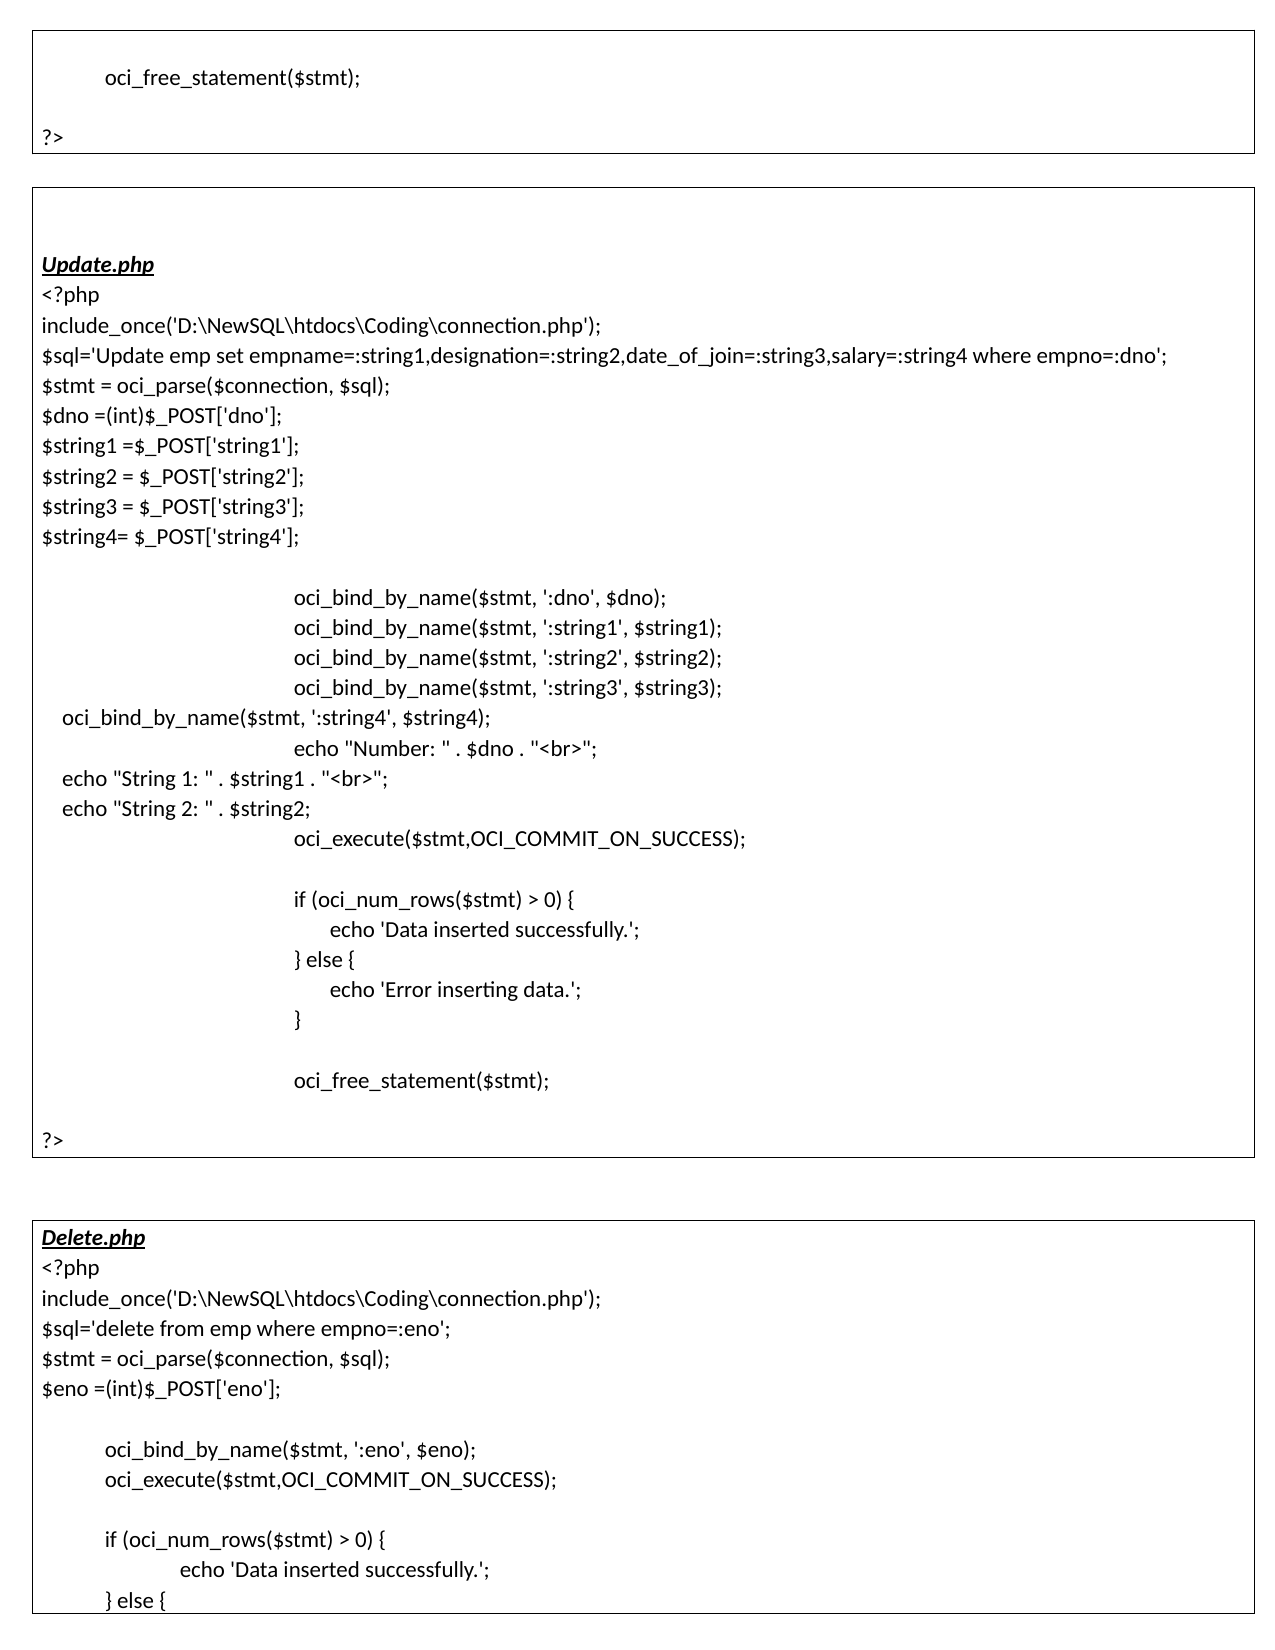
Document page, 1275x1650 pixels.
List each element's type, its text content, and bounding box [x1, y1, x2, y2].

text $string3 = $_POST['string3']; [33, 489, 1254, 519]
text if (oci_num_rows($stmt) > 0) { [33, 882, 1254, 912]
text ?> [33, 1123, 1254, 1157]
text oci_bind_by_name($stmt, ':string3', $string3); [33, 670, 1254, 700]
text $stmt = oci_parse($connection, $sql); [33, 368, 1254, 398]
text $string4= $_POST['string4']; [33, 519, 1254, 550]
text $string1 =$_POST['string1']; [33, 428, 1254, 459]
text } else { [33, 1583, 1254, 1613]
text echo 'Error inserting data.'; [33, 972, 1254, 1002]
text oci_execute($stmt,OCI_COMMIT_ON_SUCCESS); [33, 821, 1254, 852]
text <?php [33, 277, 1254, 308]
text include_once('D:\NewSQL\htdocs\Coding\connection.php'); [33, 1281, 1254, 1311]
text oci_bind_by_name($stmt, ':string2', $string2); [33, 640, 1254, 670]
text oci_free_statement($stmt); [33, 1063, 1254, 1094]
text oci_bind_by_name($stmt, ':string4', $string4); [33, 700, 1254, 731]
text ?> [33, 120, 1254, 153]
text $dno =(int)$_POST['dno']; [33, 398, 1254, 428]
text <?php [33, 1250, 1254, 1281]
text include_once('D:\NewSQL\htdocs\Coding\connection.php'); [33, 308, 1254, 338]
text $string2 = $_POST['string2']; [33, 459, 1254, 489]
text $eno =(int)$_POST['eno']; [33, 1371, 1254, 1402]
text oci_bind_by_name($stmt, ':dno', $dno); [33, 579, 1254, 610]
text oci_bind_by_name($stmt, ':string1', $string1); [33, 610, 1254, 640]
text Update.php [33, 247, 1254, 277]
text echo "String 2: " . $string2; [33, 791, 1254, 821]
text echo "Number: " . $dno . "<br>"; [33, 731, 1254, 761]
text echo 'Data inserted successfully.'; [33, 1552, 1254, 1583]
text } [33, 1002, 1254, 1034]
text echo "String 1: " . $string1 . "<br>"; [33, 761, 1254, 791]
text $stmt = oci_parse($connection, $sql); [33, 1341, 1254, 1371]
text $sql='Update emp set empname=:string1,designation=:string2,date_of_join=:string3,salary=:string4 where empno=:dno'; [33, 338, 1254, 368]
text $sql='delete from emp where empno=:eno'; [33, 1311, 1254, 1341]
text oci_bind_by_name($stmt, ':eno', $eno); [33, 1432, 1254, 1462]
text if (oci_num_rows($stmt) > 0) { [33, 1522, 1254, 1552]
text oci_execute($stmt,OCI_COMMIT_ON_SUCCESS); [33, 1462, 1254, 1493]
text } else { [33, 942, 1254, 972]
text Delete.php [33, 1221, 1254, 1250]
text oci_free_statement($stmt); [33, 60, 1254, 91]
text echo 'Data inserted successfully.'; [33, 912, 1254, 942]
